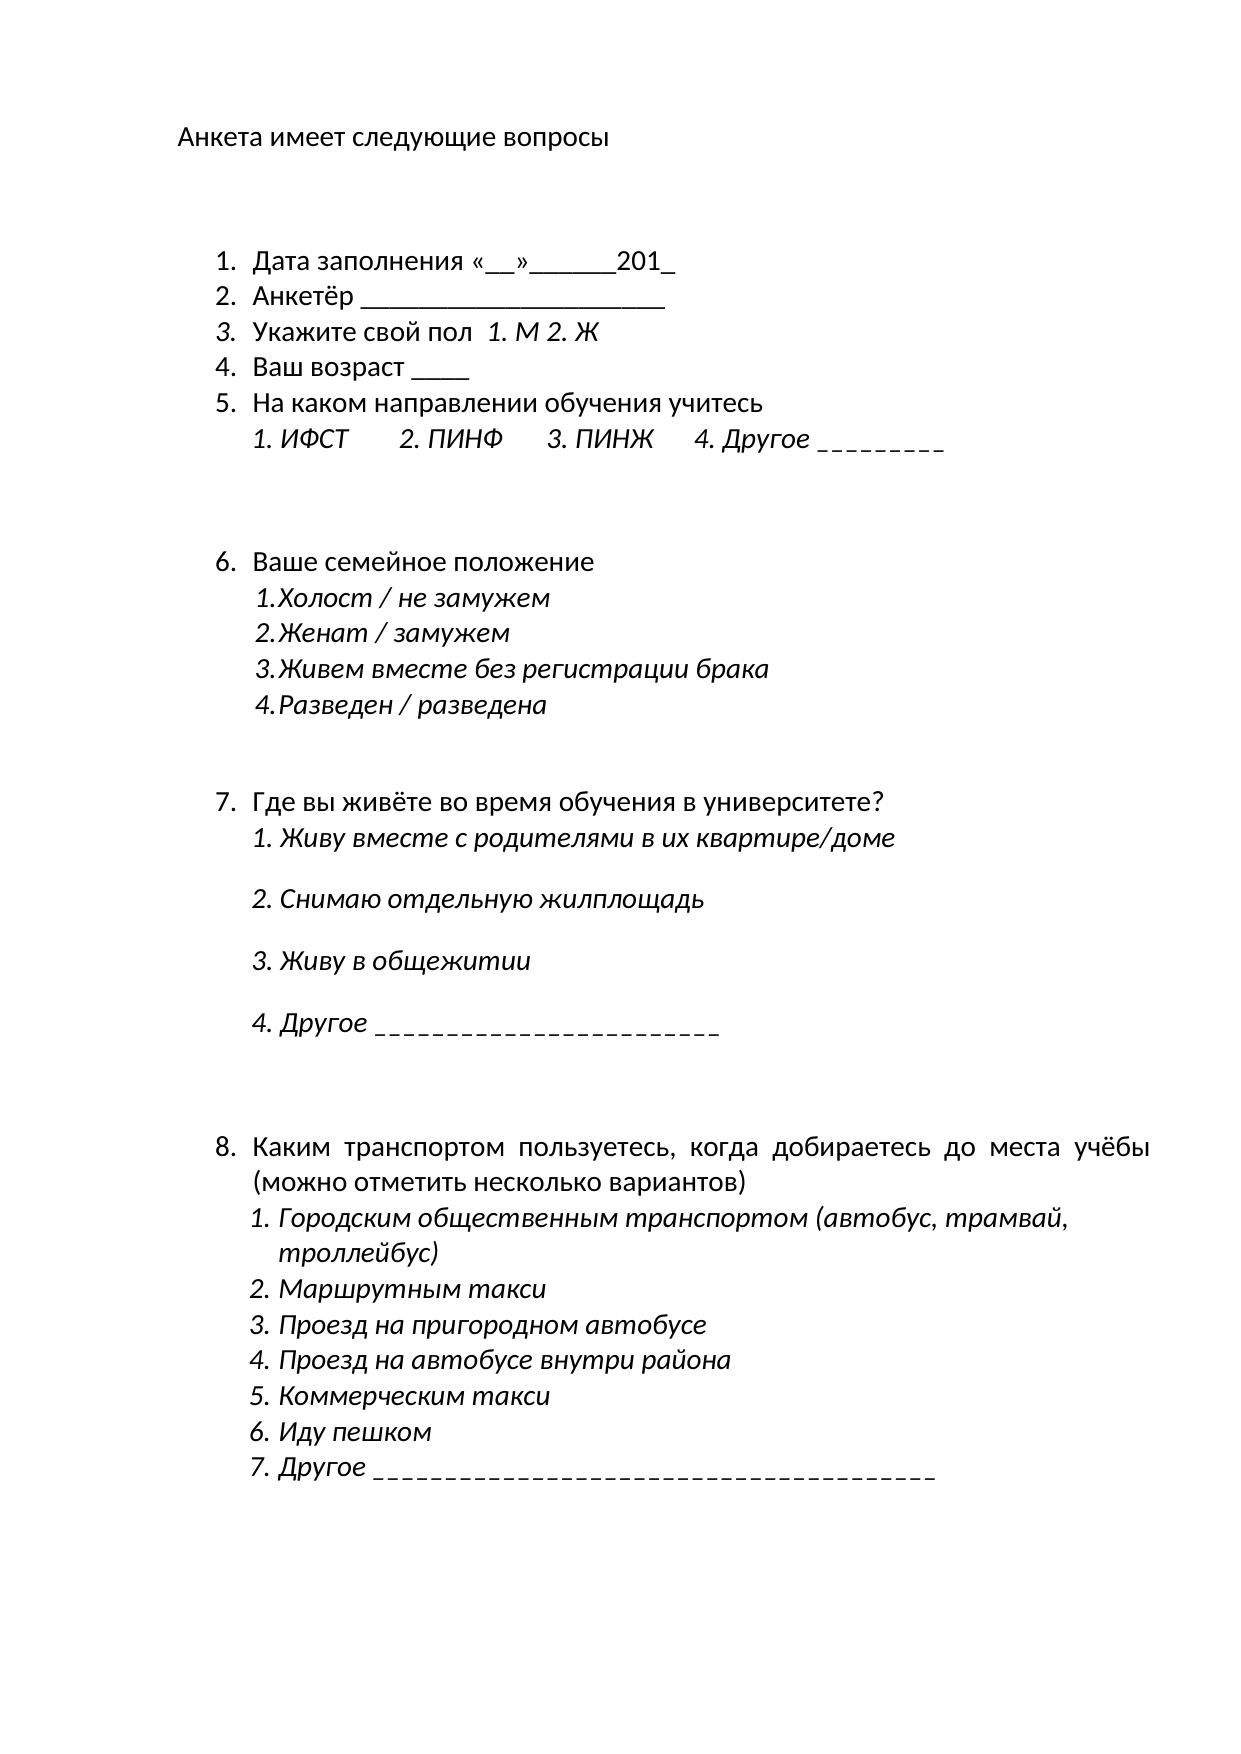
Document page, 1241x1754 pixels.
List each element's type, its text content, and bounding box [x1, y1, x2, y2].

list Проезд на пригородном автобусе [248, 1306, 1152, 1341]
text 1. Живу вместе с родителями в их квартире/доме [251, 819, 1152, 854]
list Укажите свой пол 2. Ж [215, 313, 1152, 348]
text 4. Другое ________________________ [251, 1004, 1152, 1040]
list Разведен / разведена [254, 686, 1152, 721]
list Каким транспортом пользуетесь, когда добираетесь до места учёбы (можно отметить несколько вариантов) [215, 1128, 1152, 1199]
text 1. ИФСТ 2. ПИНФ 3. ПИНЖ 4. Другое _________ [251, 420, 1152, 455]
list Где вы живёте во время обучения в университете? [215, 783, 1152, 819]
list Маршрутным такси [248, 1270, 1152, 1306]
list Холост / не замужем [254, 579, 1152, 614]
text 2. Снимаю отдельную жилплощадь [251, 881, 1152, 916]
list Живем вместе без регистрации брака [254, 650, 1152, 686]
list Анкетёр _____________________ [215, 277, 1152, 313]
list Дата заполнения «__»______201_ [215, 242, 1152, 277]
list Женат / замужем [254, 614, 1152, 650]
list Ваш возраст ____ [215, 348, 1152, 384]
list Иду пешком [248, 1413, 1152, 1448]
list Коммерческим такси [248, 1377, 1152, 1413]
text Анкета имеет следующие вопросы [177, 118, 1152, 154]
list На каком направлении обучения учитесь [215, 384, 1152, 420]
list Ваше семейное положение [215, 543, 1152, 579]
list Проезд на автобусе внутри района [248, 1341, 1152, 1377]
list Другое _______________________________________ [248, 1448, 1152, 1484]
list Городским общественным транспортом (автобус, трамвай, троллейбус) [248, 1199, 1152, 1270]
text 3. Живу в общежитии [251, 942, 1152, 978]
